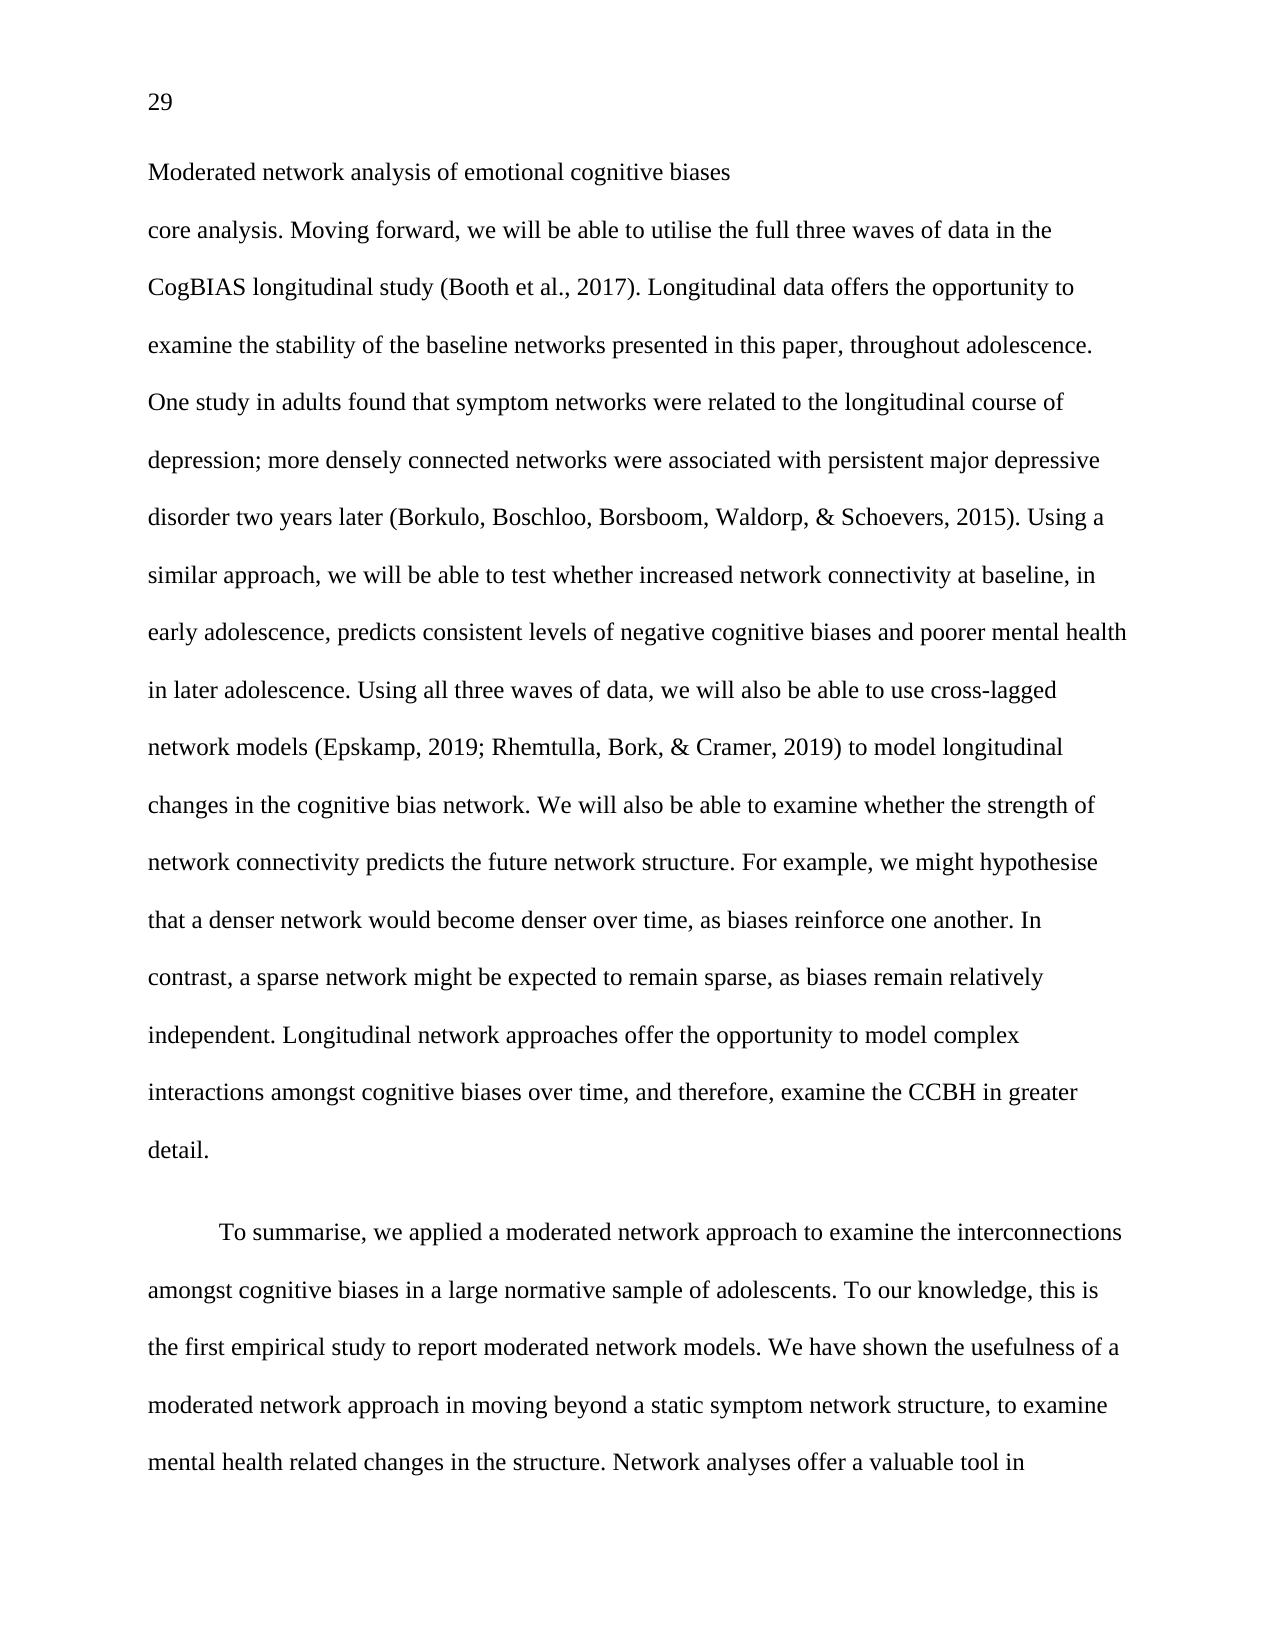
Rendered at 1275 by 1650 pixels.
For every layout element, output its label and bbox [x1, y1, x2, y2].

text [148, 215, 1127, 1164]
text [148, 1217, 1127, 1476]
